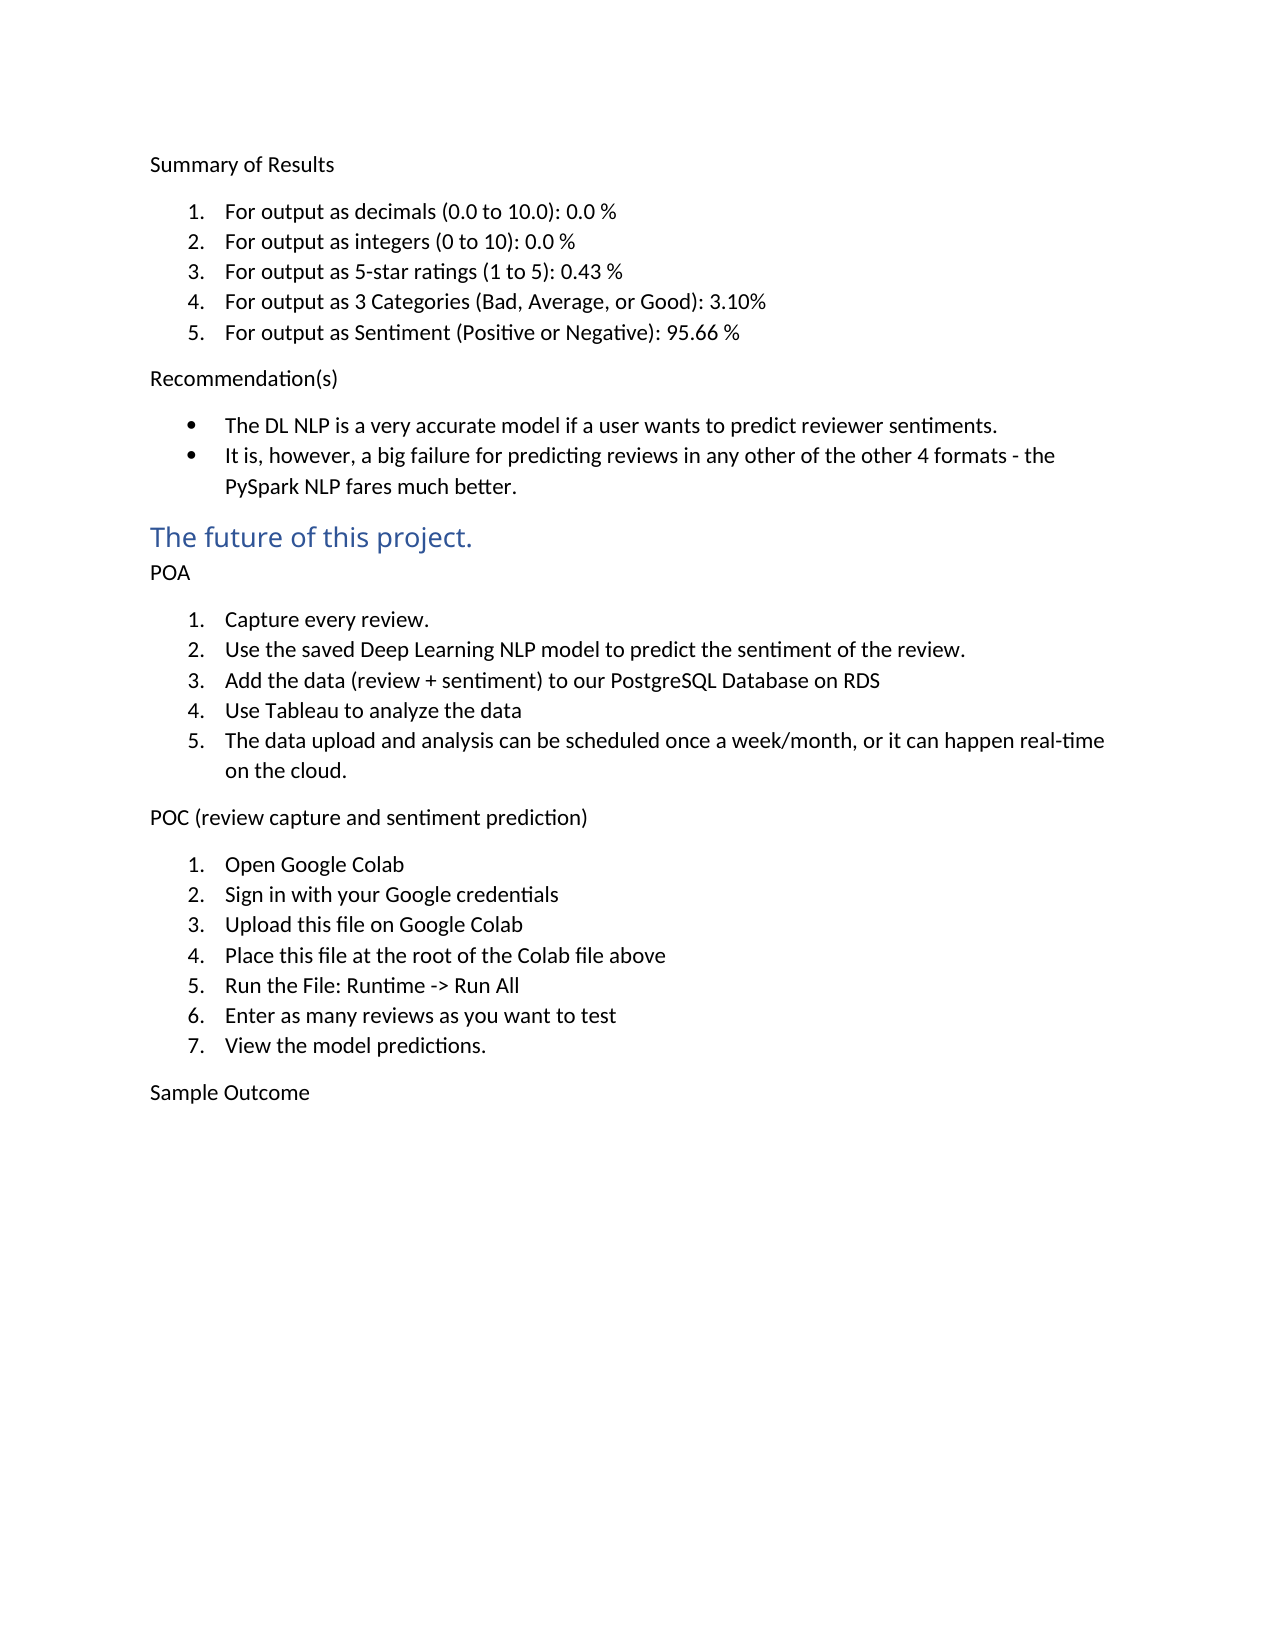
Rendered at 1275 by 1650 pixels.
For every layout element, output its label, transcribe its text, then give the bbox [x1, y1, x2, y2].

text Sample Outcome [150, 1078, 1125, 1106]
text POA [150, 558, 1125, 587]
list The data upload and analysis can be scheduled once a week/month, or it can happen real-time on the cloud. [187, 726, 1125, 784]
subtitle The future of this project. [150, 519, 1125, 556]
list Enter as many reviews as you want to test [187, 1001, 1125, 1029]
list Add the data (review + sentiment) to our PostgreSQL Database on RDS [187, 666, 1125, 694]
list View the model predictions. [187, 1031, 1125, 1059]
list Run the File: Runtime -> Run All [187, 971, 1125, 999]
list Place this file at the root of the Colab file above [187, 941, 1125, 969]
text Summary of Results [150, 150, 1125, 178]
list Upload this file on Google Colab [187, 911, 1125, 939]
list The DL NLP is a very accurate model if a user wants to predict reviewer sentiments. [187, 411, 1125, 439]
text Recommendation(s) [150, 364, 1125, 393]
list It is, however, a big failure for predicting reviews in any other of the other 4 formats - the PySpark NLP fares much better. [187, 442, 1125, 500]
list For output as Sentiment (Positive or Negative): 95.66 % [187, 318, 1125, 346]
list Sign in with your Google credentials [187, 880, 1125, 908]
list Use the saved Deep Learning NLP model to predict the sentiment of the review. [187, 636, 1125, 664]
text POC (review capture and sentiment prediction) [150, 803, 1125, 831]
list Open Google Colab [187, 850, 1125, 878]
list Capture every review. [187, 605, 1125, 633]
list Use Tableau to analyze the data [187, 696, 1125, 724]
list For output as 3 Categories (Bad, Average, or Good): 3.10% [187, 287, 1125, 316]
list For output as integers (0 to 10): 0.0 % [187, 227, 1125, 255]
list For output as decimals (0.0 to 10.0): 0.0 % [187, 197, 1125, 225]
list For output as 5-star ratings (1 to 5): 0.43 % [187, 257, 1125, 285]
